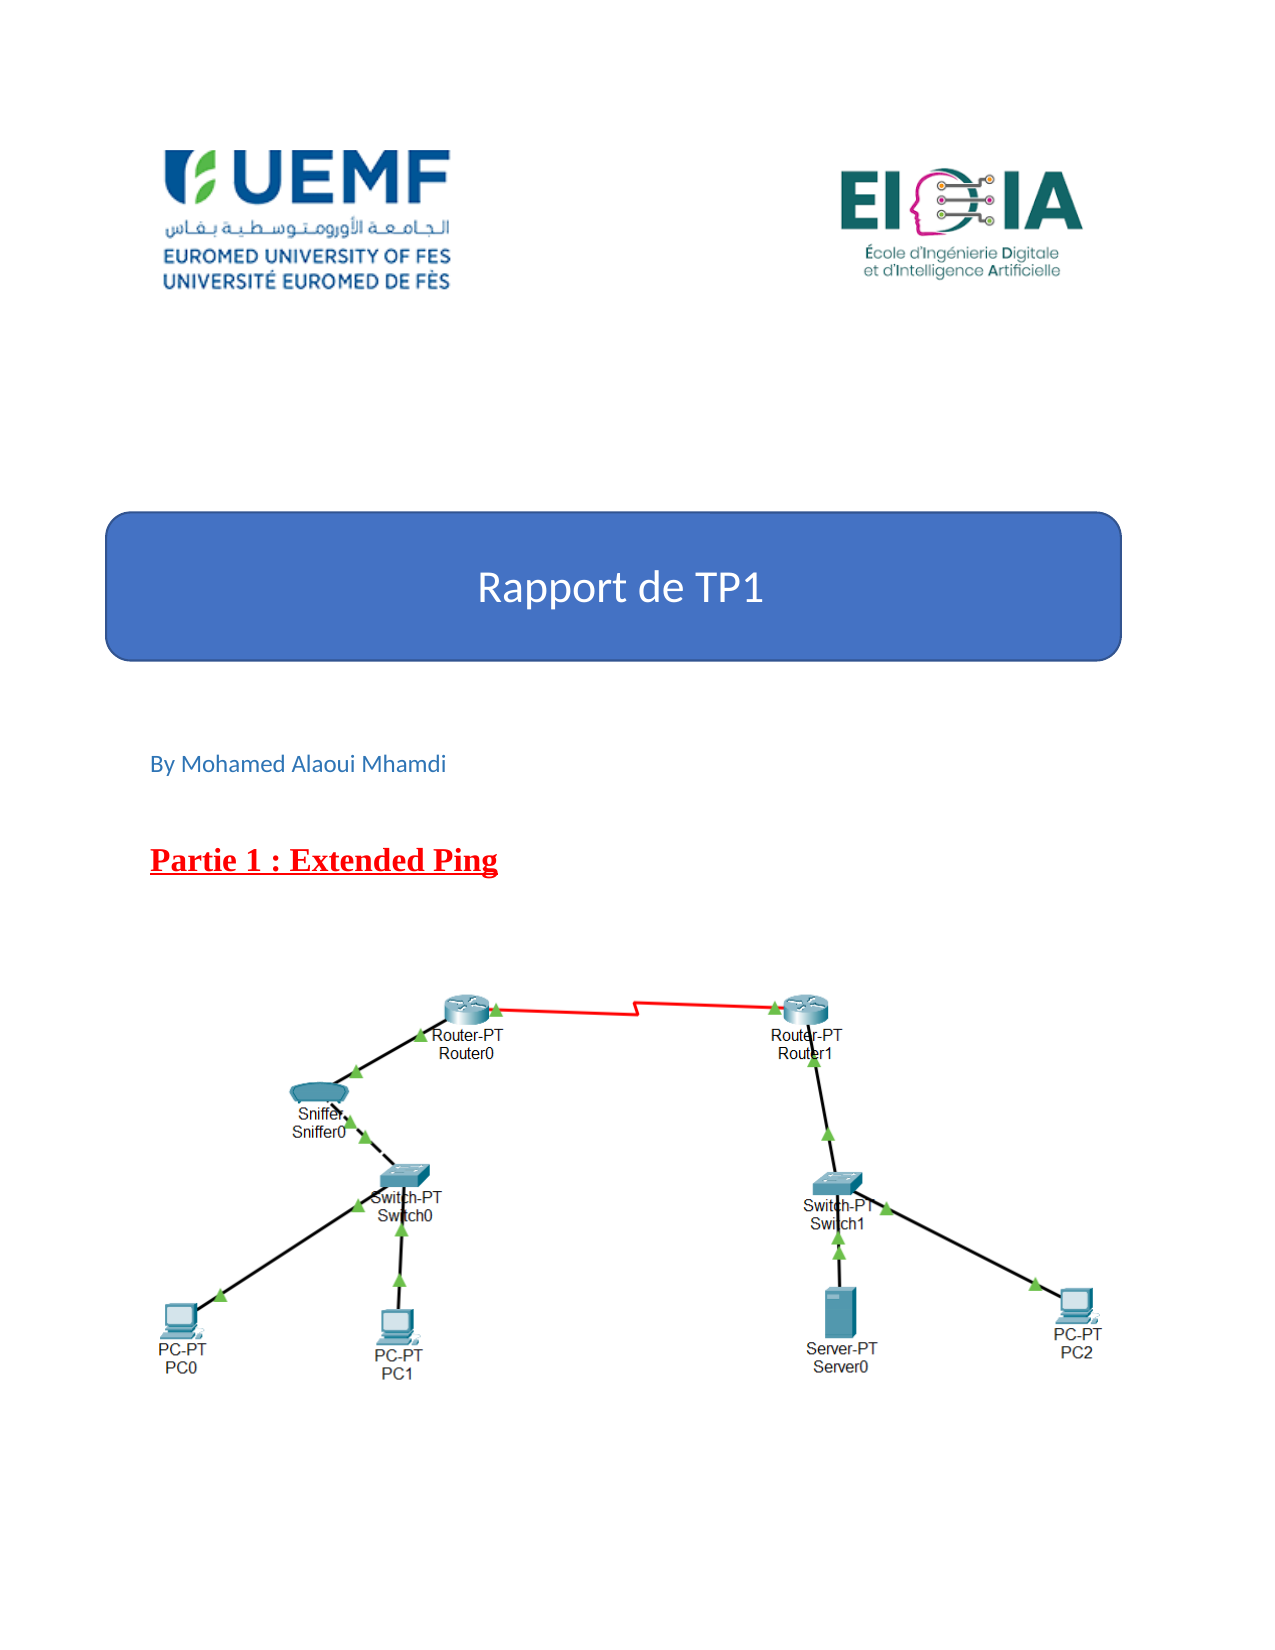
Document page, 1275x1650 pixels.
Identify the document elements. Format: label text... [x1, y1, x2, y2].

picture [819, 157, 1105, 291]
picture [150, 916, 1125, 1437]
text By Mohamed Alaoui Mhamdi [150, 748, 1125, 779]
picture [150, 150, 463, 291]
text Partie 1 : Extended Ping [150, 840, 1125, 878]
